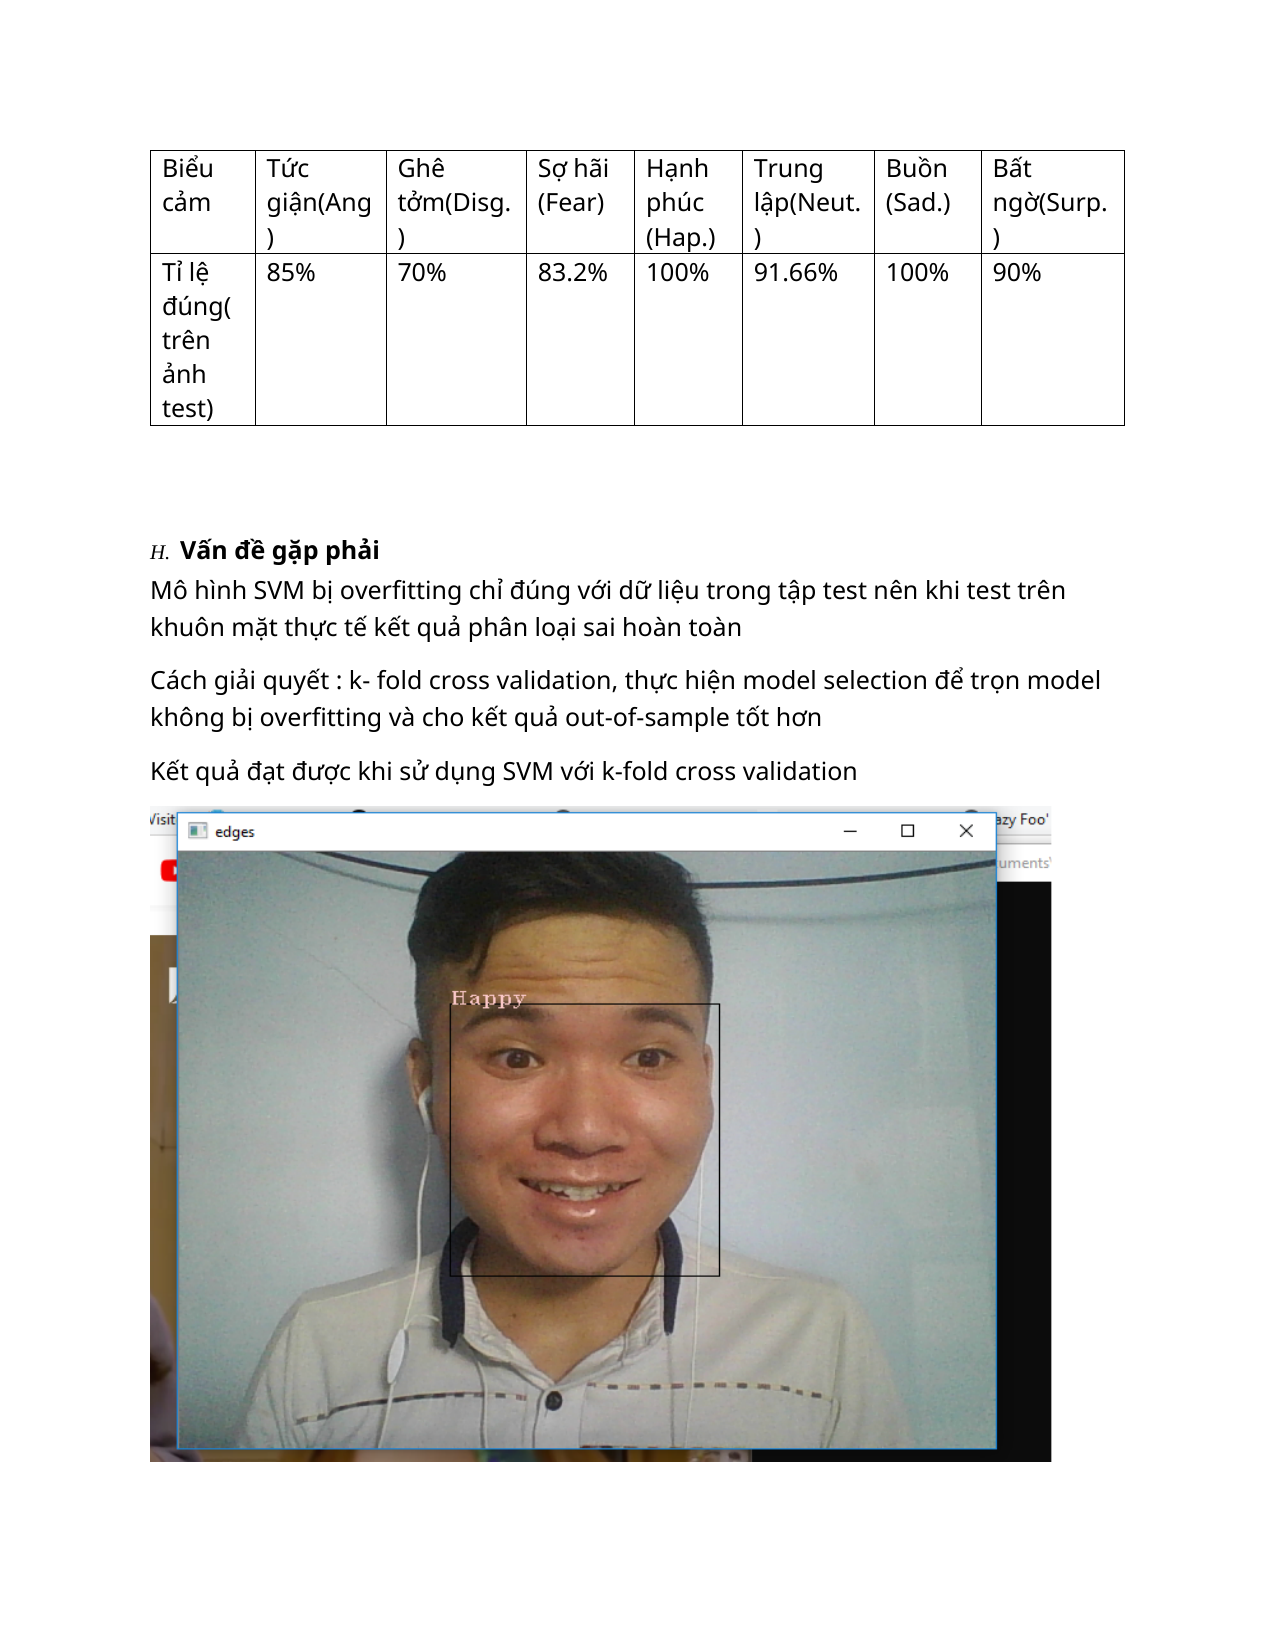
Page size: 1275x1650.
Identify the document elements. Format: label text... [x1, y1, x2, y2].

table_header Biểu cảm [151, 151, 255, 253]
text Cách giải quyết : k- fold cross validation, thực hiện model selection để trọn model không bị overfitting và cho kết quả out-of-sample tốt hơn [150, 663, 1125, 734]
table_header Bất ngờ(Surp.) [982, 151, 1124, 253]
table_cell 70% [387, 254, 526, 424]
table_header Sợ hãi (Fear) [527, 151, 634, 253]
text Mô hình SVM bị overfitting chỉ đúng với dữ liệu trong tập test nên khi test trên khuôn mặt thực tế kết quả phân loại sai hoàn toàn [150, 573, 1125, 644]
table_header Buồn (Sad.) [875, 151, 981, 253]
subtitle Vấn đề gặp phải [150, 532, 1125, 567]
table_header Ghê tởm(Disg.) [387, 151, 526, 253]
table_cell 100% [875, 254, 981, 424]
table_cell 85% [256, 254, 386, 424]
table_cell Tỉ lệ đúng( trên ảnh test) [151, 254, 255, 424]
table_header Hạnh phúc (Hap.) [635, 151, 742, 253]
table_header Trung lập(Neut.) [743, 151, 874, 253]
text Kết quả đạt được khi sử dụng SVM với k-fold cross validation [150, 753, 1125, 787]
table_cell 83.2% [527, 254, 634, 424]
table_cell 100% [635, 254, 742, 424]
table_cell 91.66% [743, 254, 874, 424]
picture [150, 806, 1052, 1462]
table_cell 90% [982, 254, 1124, 424]
table_header Tức giận(Ang) [256, 151, 386, 253]
